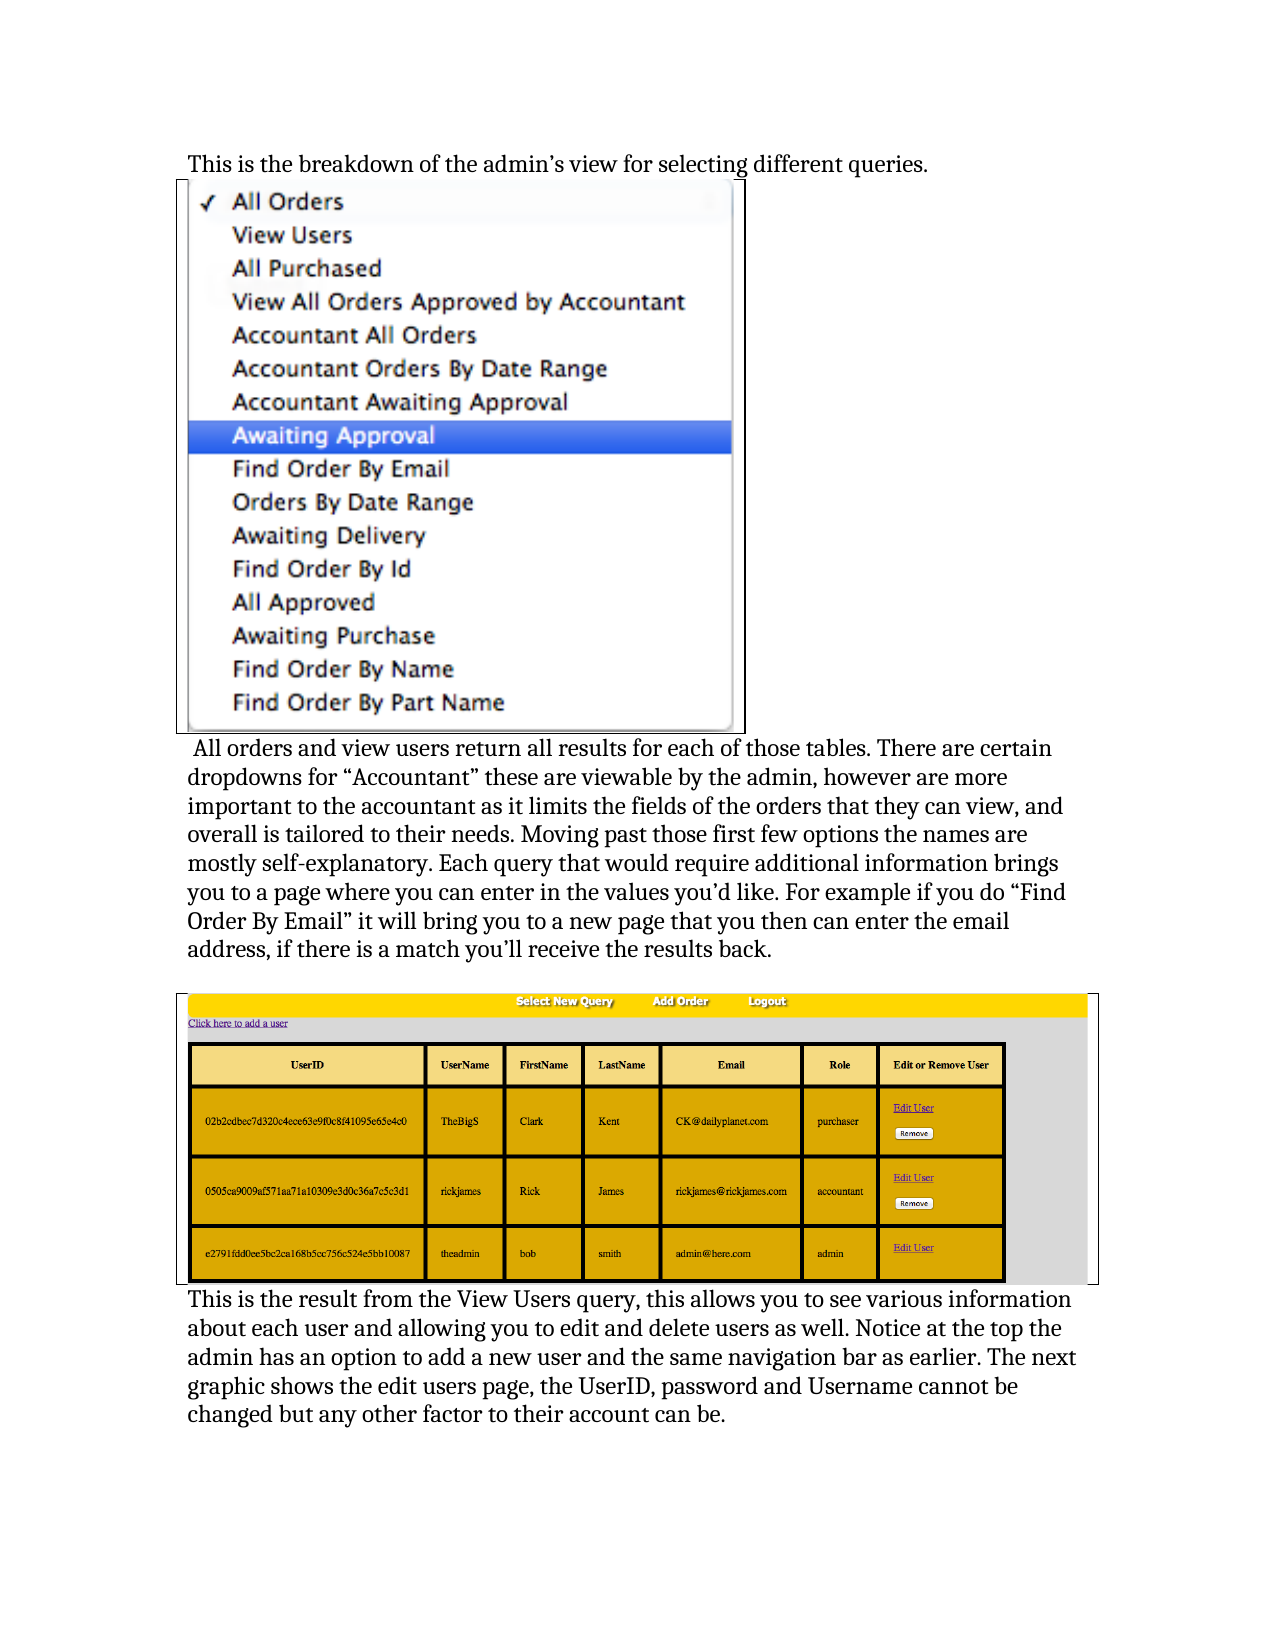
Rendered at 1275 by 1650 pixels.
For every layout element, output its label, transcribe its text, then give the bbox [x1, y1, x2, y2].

table_header [1088, 994, 1098, 1284]
table_header [177, 994, 187, 1284]
text This is the breakdown of the admin’s view for selecting different queries. [187, 150, 1087, 179]
picture [187, 993, 1088, 1285]
text All orders and view users return all results for each of those tables. There are certain dropdowns for “Accountant” these are viewable by the admin, however are more important to the accountant as it limits the fields of the orders that they can view, and overall is tailored to their needs. Moving past those first few options the names are mostly self-explanatory. Each query that would require additional information brings you to a page where you can enter in the values you’d like. For example if you do “Find Order By Email” it will bring you to a new page that you then can enter the email address, if there is a match you’ll receive the results back. [187, 734, 1087, 964]
table_header [177, 180, 744, 733]
text This is the result from the View Users query, this allows you to see various information about each user and allowing you to edit and delete users as well. Notice at the top the admin has an option to add a new user and the same navigation bar as earlier. The next graphic shows the edit users page, the UserID, password and Username cannot be changed but any other factor to their account can be. [187, 1285, 1087, 1429]
picture [187, 179, 734, 732]
